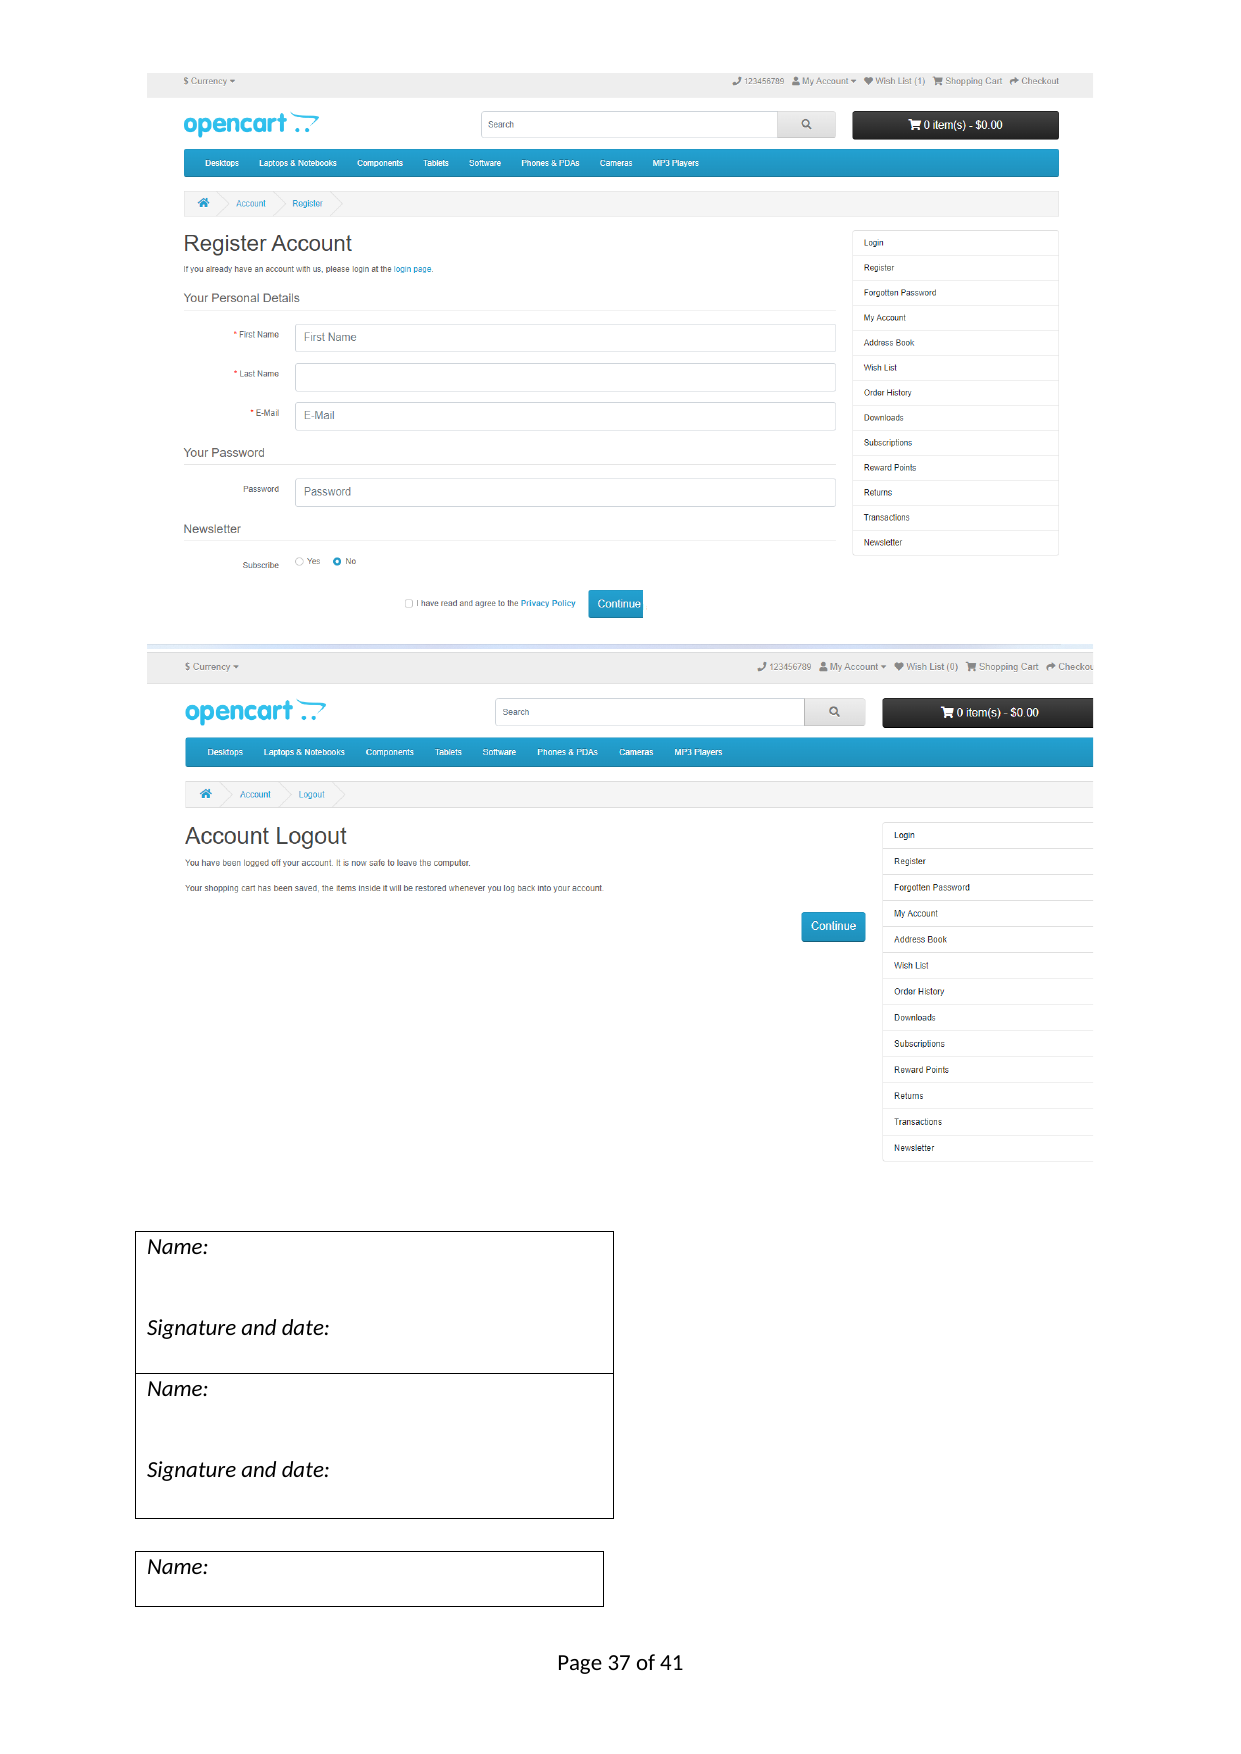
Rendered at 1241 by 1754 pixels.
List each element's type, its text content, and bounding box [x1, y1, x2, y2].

picture [147, 652, 1094, 1178]
table_header Name: Signature and date [136, 1552, 603, 1606]
table_cell Name: Signature and date: [136, 1232, 613, 1373]
table_cell Name: Signature and date: [136, 1374, 613, 1518]
picture [147, 73, 1094, 649]
